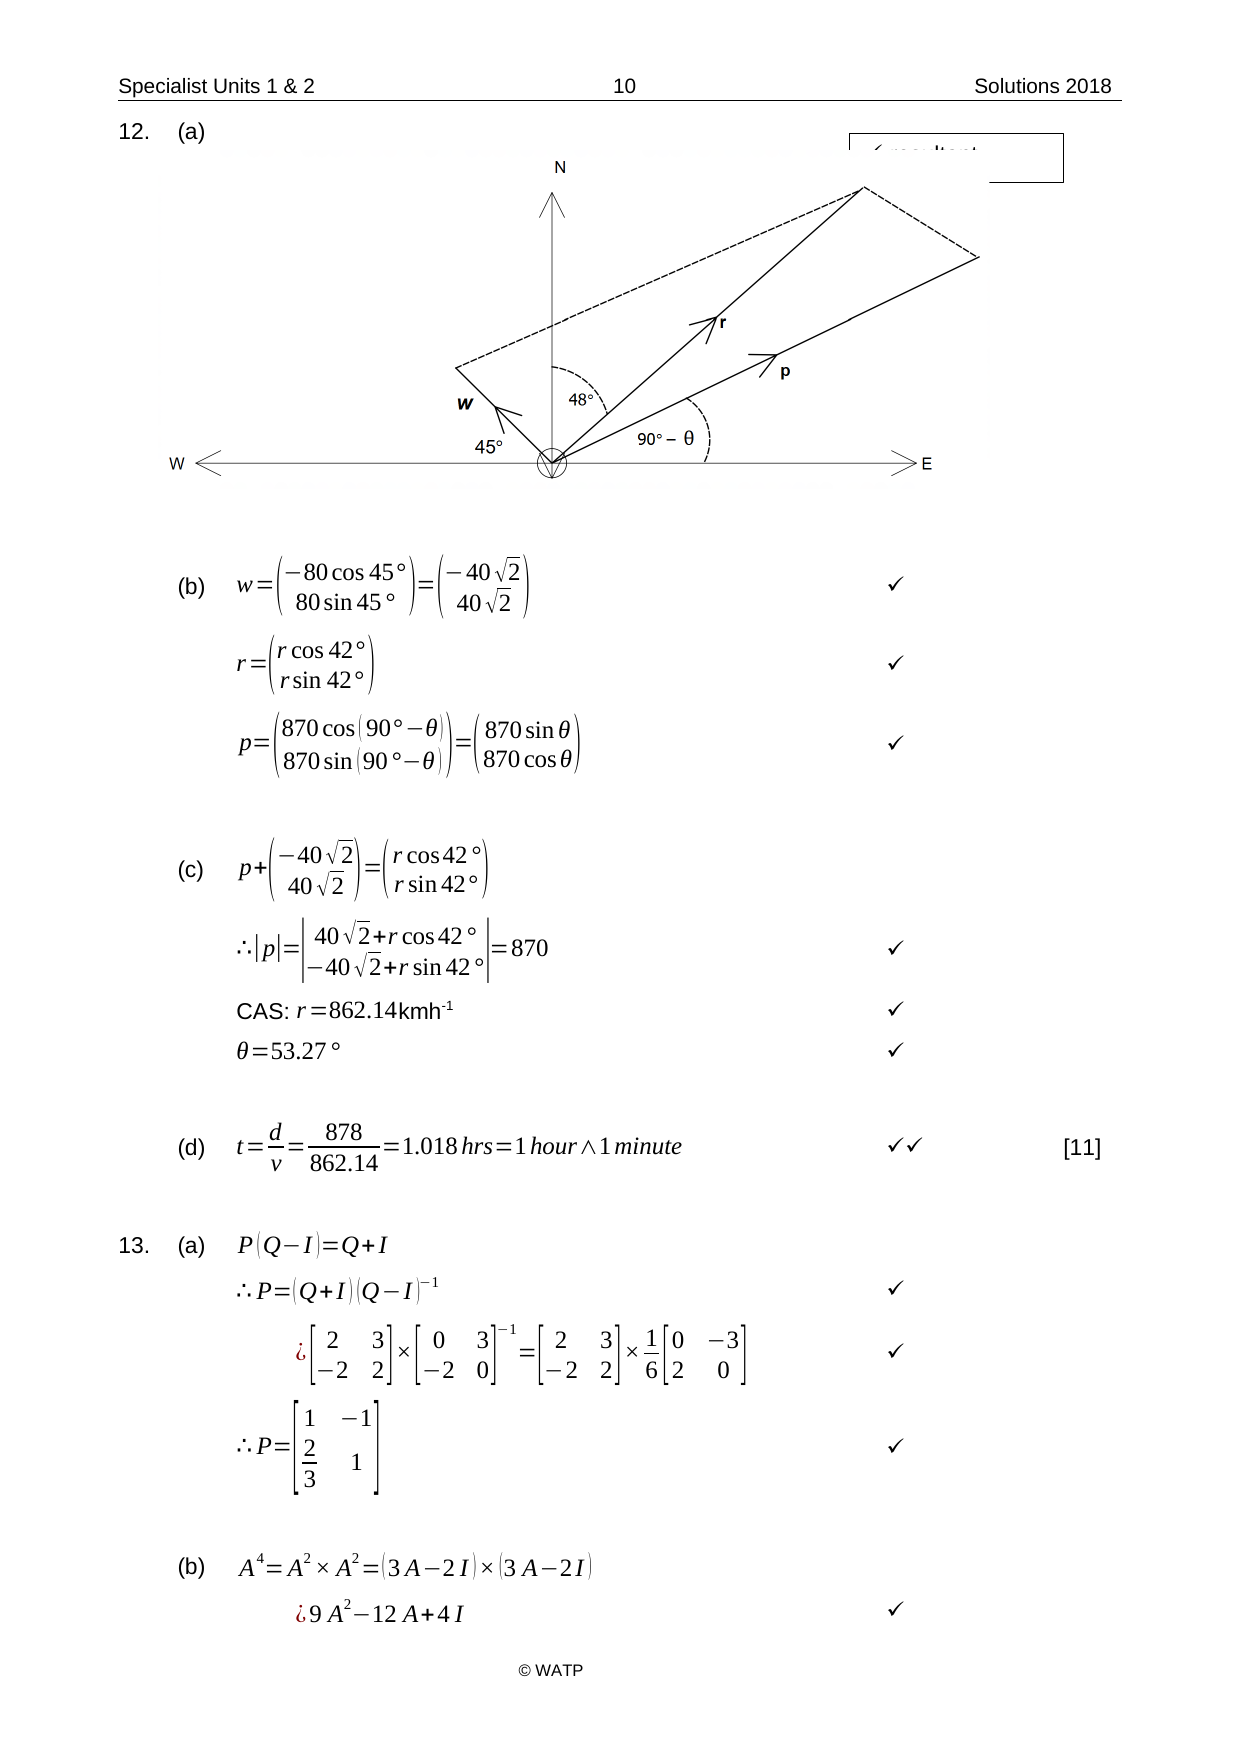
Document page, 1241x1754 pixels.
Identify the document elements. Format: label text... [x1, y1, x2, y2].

text (c) [118, 835, 1122, 903]
text (d) [11] [118, 1118, 1122, 1177]
text (b) [118, 1550, 1122, 1582]
picture [158, 150, 990, 489]
text CAS: kmh-1 [118, 997, 1122, 1025]
text 13. (a) [118, 1230, 1122, 1260]
text 12. (a) [118, 118, 1122, 144]
text (b) [118, 552, 1122, 620]
